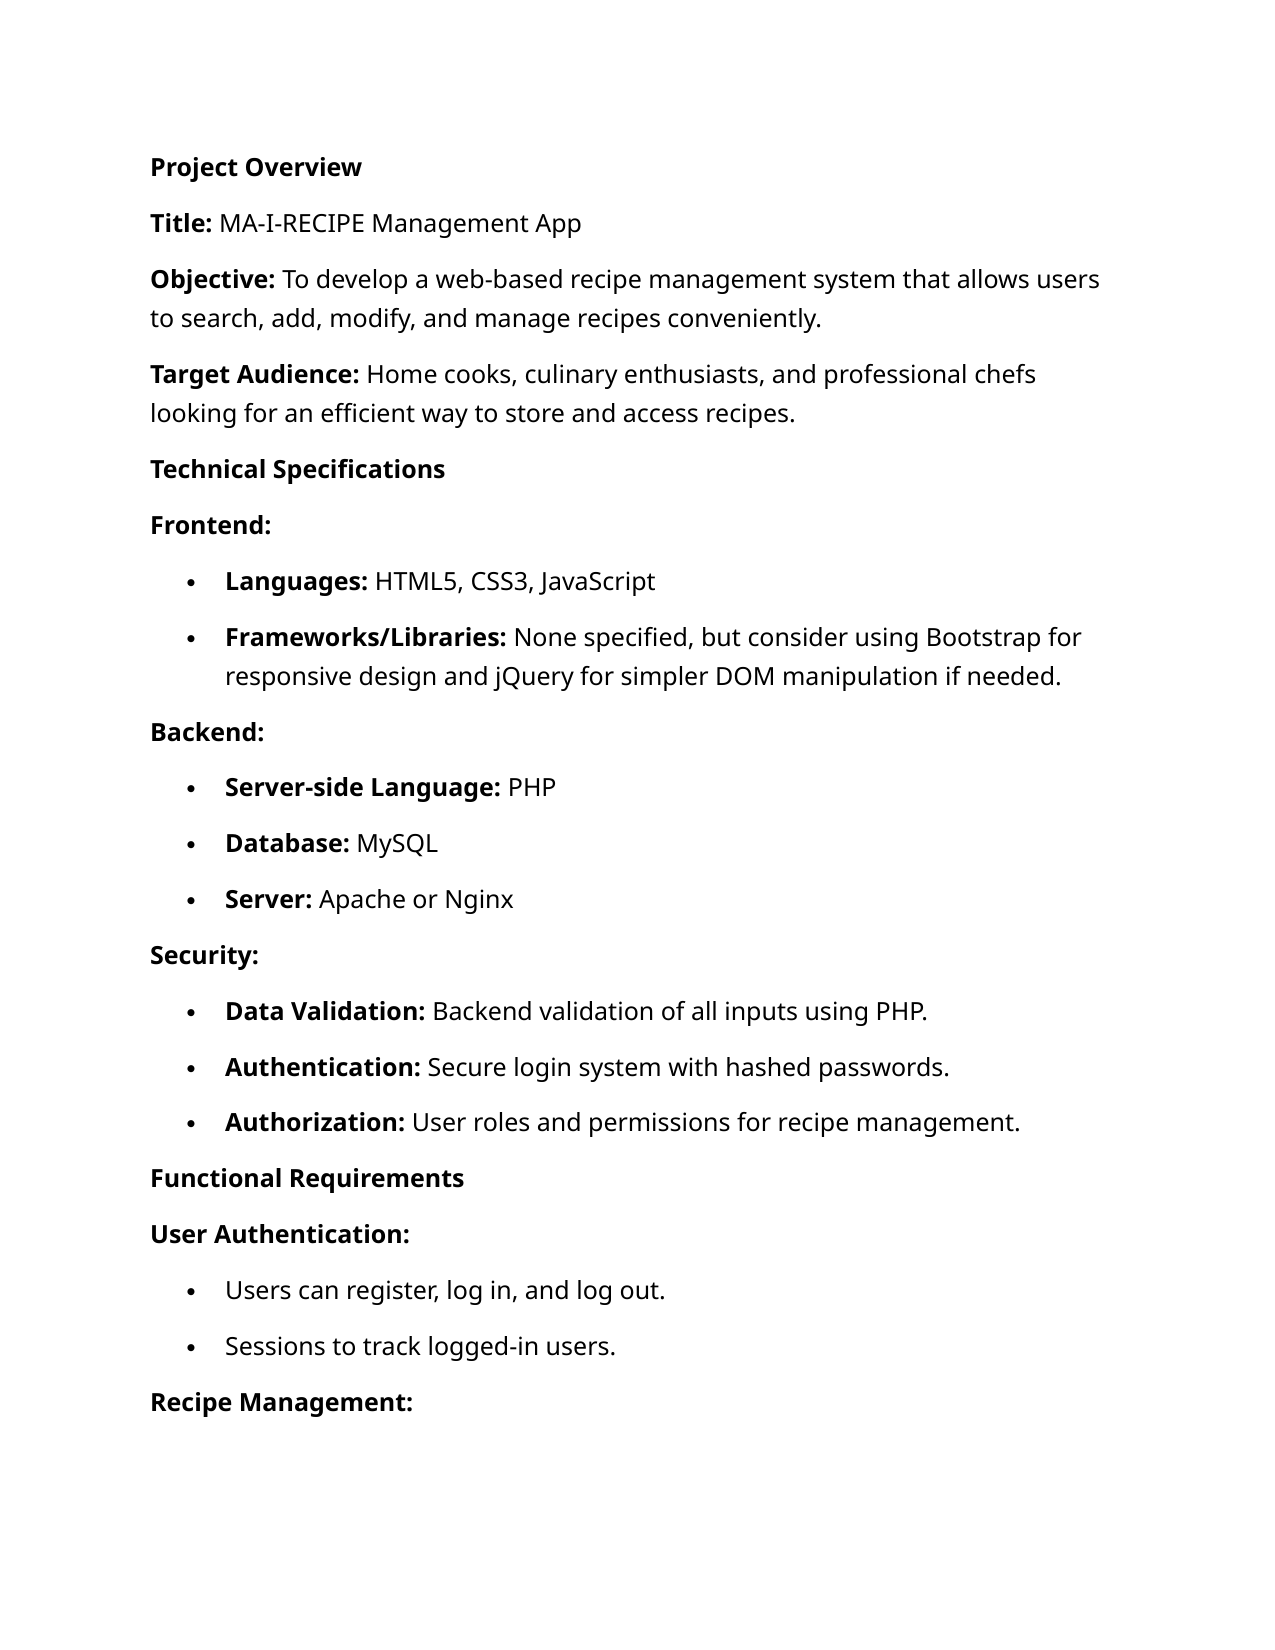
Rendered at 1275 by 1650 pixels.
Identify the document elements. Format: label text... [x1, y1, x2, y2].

text Backend: [150, 714, 1125, 748]
list Data Validation: Backend validation of all inputs using PHP. [187, 993, 1125, 1027]
list Server: Apache or Nginx [187, 882, 1125, 916]
list Authentication: Secure login system with hashed passwords. [187, 1049, 1125, 1083]
list Authorization: User roles and permissions for recipe management. [187, 1105, 1125, 1139]
text Technical Specifications [150, 452, 1125, 486]
list Database: MySQL [187, 826, 1125, 860]
text Target Audience: Home cooks, culinary enthusiasts, and professional chefs looking for an efficient way to store and access recipes. [150, 357, 1125, 430]
text Functional Requirements [150, 1161, 1125, 1195]
text Frontend: [150, 507, 1125, 542]
text Project Overview [150, 150, 1125, 184]
list Server-side Language: PHP [187, 770, 1125, 804]
text Security: [150, 937, 1125, 972]
text Title: MA-I-RECIPE Management App [150, 206, 1125, 240]
list Sessions to track logged-in users. [187, 1328, 1125, 1362]
list Frameworks/Libraries: None specified, but consider using Bootstrap for responsive design and jQuery for simpler DOM manipulation if needed. [187, 619, 1125, 692]
text Objective: To develop a web-based recipe management system that allows users to search, add, modify, and manage recipes conveniently. [150, 262, 1125, 335]
text Recipe Management: [150, 1384, 1125, 1418]
text User Authentication: [150, 1217, 1125, 1251]
list Languages: HTML5, CSS3, JavaScript [187, 563, 1125, 597]
list Users can register, log in, and log out. [187, 1272, 1125, 1307]
